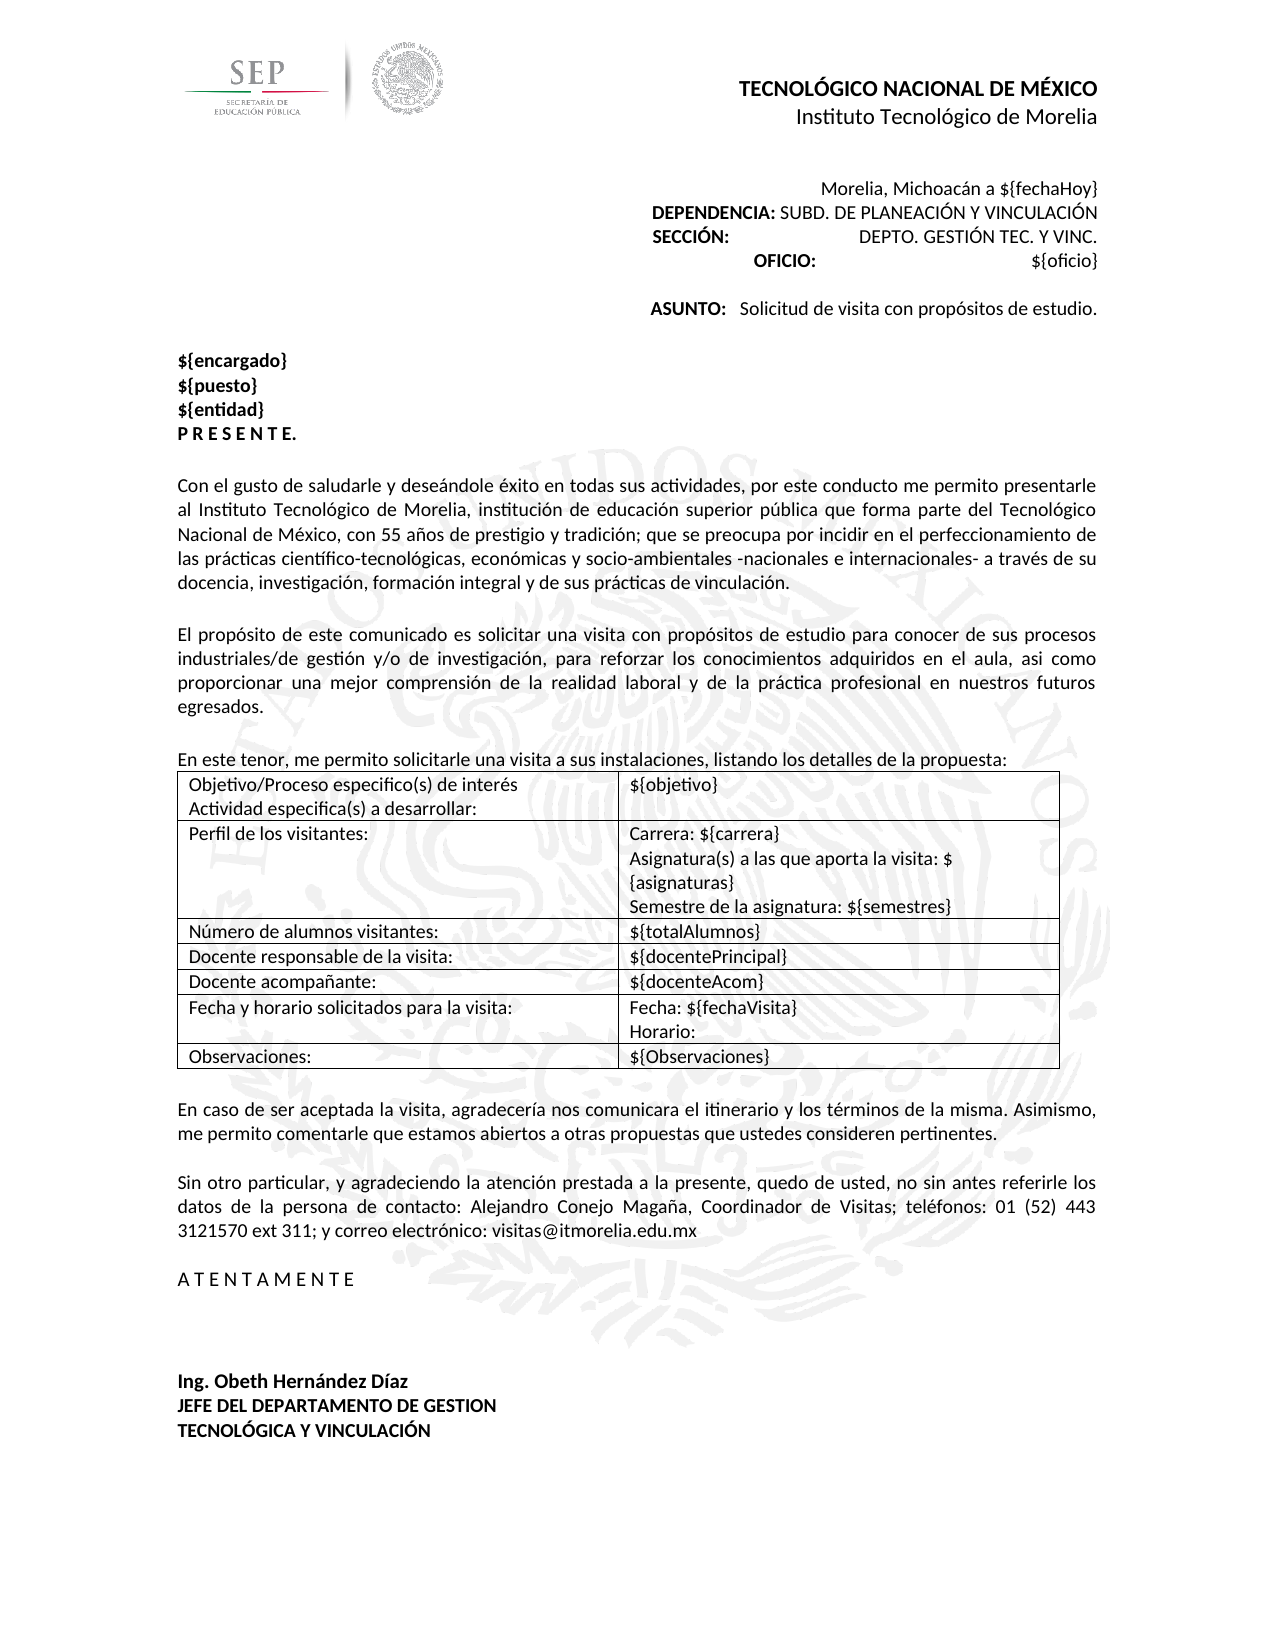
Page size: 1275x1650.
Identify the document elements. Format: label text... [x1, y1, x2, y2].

table_cell ${totalAlumnos} [619, 919, 1059, 943]
text TECNOLÓGICA Y VINCULACIÓN [177, 1418, 1098, 1442]
text En este tenor, me permito solicitarle una visita a sus instalaciones, listando los detalles de la propuesta: [177, 747, 1098, 771]
text En caso de ser aceptada la visita, agradecería nos comunicara el itinerario y los términos de la misma. Asimismo, me permito comentarle que estamos abiertos a otras propuestas que ustedes consideren pertinentes. [177, 1097, 1098, 1146]
text Morelia, Michoacán a ${fechaHoy} [177, 176, 1098, 200]
text El propósito de este comunicado es solicitar una visita con propósitos de estudio para conocer de sus procesos industriales/de gestión y/o de investigación, para reforzar los conocimientos adquiridos en el aula, asi como proporcionar una mejor comprensión de la realidad laboral y de la práctica profesional en nuestros futuros egresados. [177, 622, 1098, 719]
text A T E N T A M E N T E [177, 1267, 1098, 1292]
text ${entidad} [177, 397, 1098, 421]
text JEFE DEL DEPARTAMENTO DE GESTION [177, 1394, 1098, 1418]
text Con el gusto de saludarle y deseándole éxito en todas sus actividades, por este conducto me permito presentarle al Instituto Tecnológico de Morelia, institución de educación superior pública que forma parte del Tecnológico Nacional de México, con 55 años de prestigio y tradición; que se preocupa por incidir en el perfeccionamiento de las prácticas científico-tecnológicas, económicas y socio-ambientales -nacionales e internacionales- a través de su docencia, investigación, formación integral y de sus prácticas de vinculación. [177, 473, 1098, 594]
text Sin otro particular, y agradeciendo la atención prestada a la presente, quedo de usted, no sin antes referirle los datos de la persona de contacto: Alejandro Conejo Magaña, Coordinador de Visitas; teléfonos: 01 (52) 443 3121570 ext 311; y correo electrónico: visitas@itmorelia.edu.mx [177, 1170, 1098, 1242]
table_header Objetivo/Proceso especifico(s) de interés Actividad especifica(s) a desarrollar: [178, 772, 618, 820]
table_cell Observaciones: [178, 1044, 618, 1068]
table_header ${objetivo} [619, 772, 1059, 820]
table_cell ${Observaciones} [619, 1044, 1059, 1068]
table_cell Docente acompañante: [178, 970, 618, 994]
text ${encargado} [177, 349, 1098, 373]
table_cell ${docentePrincipal} [619, 944, 1059, 968]
text DEPENDENCIA: SUBD. DE PLANEACIÓN Y VINCULACIÓN [177, 200, 1098, 224]
text P R E S E N T E. [177, 421, 1098, 445]
text OFICIO: ${oficio} [177, 248, 1098, 272]
picture [182, 36, 445, 127]
table_cell Perfil de los visitantes: [178, 821, 618, 918]
table_cell ${docenteAcom} [619, 970, 1059, 994]
text ASUNTO: Solicitud de visita con propósitos de estudio. [177, 296, 1098, 321]
table_cell Fecha y horario solicitados para la visita: [178, 995, 618, 1043]
table_cell Docente responsable de la visita: [178, 944, 618, 968]
text ${puesto} [177, 373, 1098, 397]
table_cell Fecha: ${fechaVisita} Horario: [619, 995, 1059, 1043]
text Ing. Obeth Hernández Díaz [177, 1368, 1098, 1394]
table_cell Carrera: ${carrera} Asignatura(s) a las que aporta la visita: ${asignaturas} Semestre de la asignatura: ${semestres} [619, 821, 1059, 918]
text SECCIÓN: DEPTO. GESTIÓN TEC. Y VINC. [546, 224, 1098, 248]
table_cell Número de alumnos visitantes: [178, 919, 618, 943]
